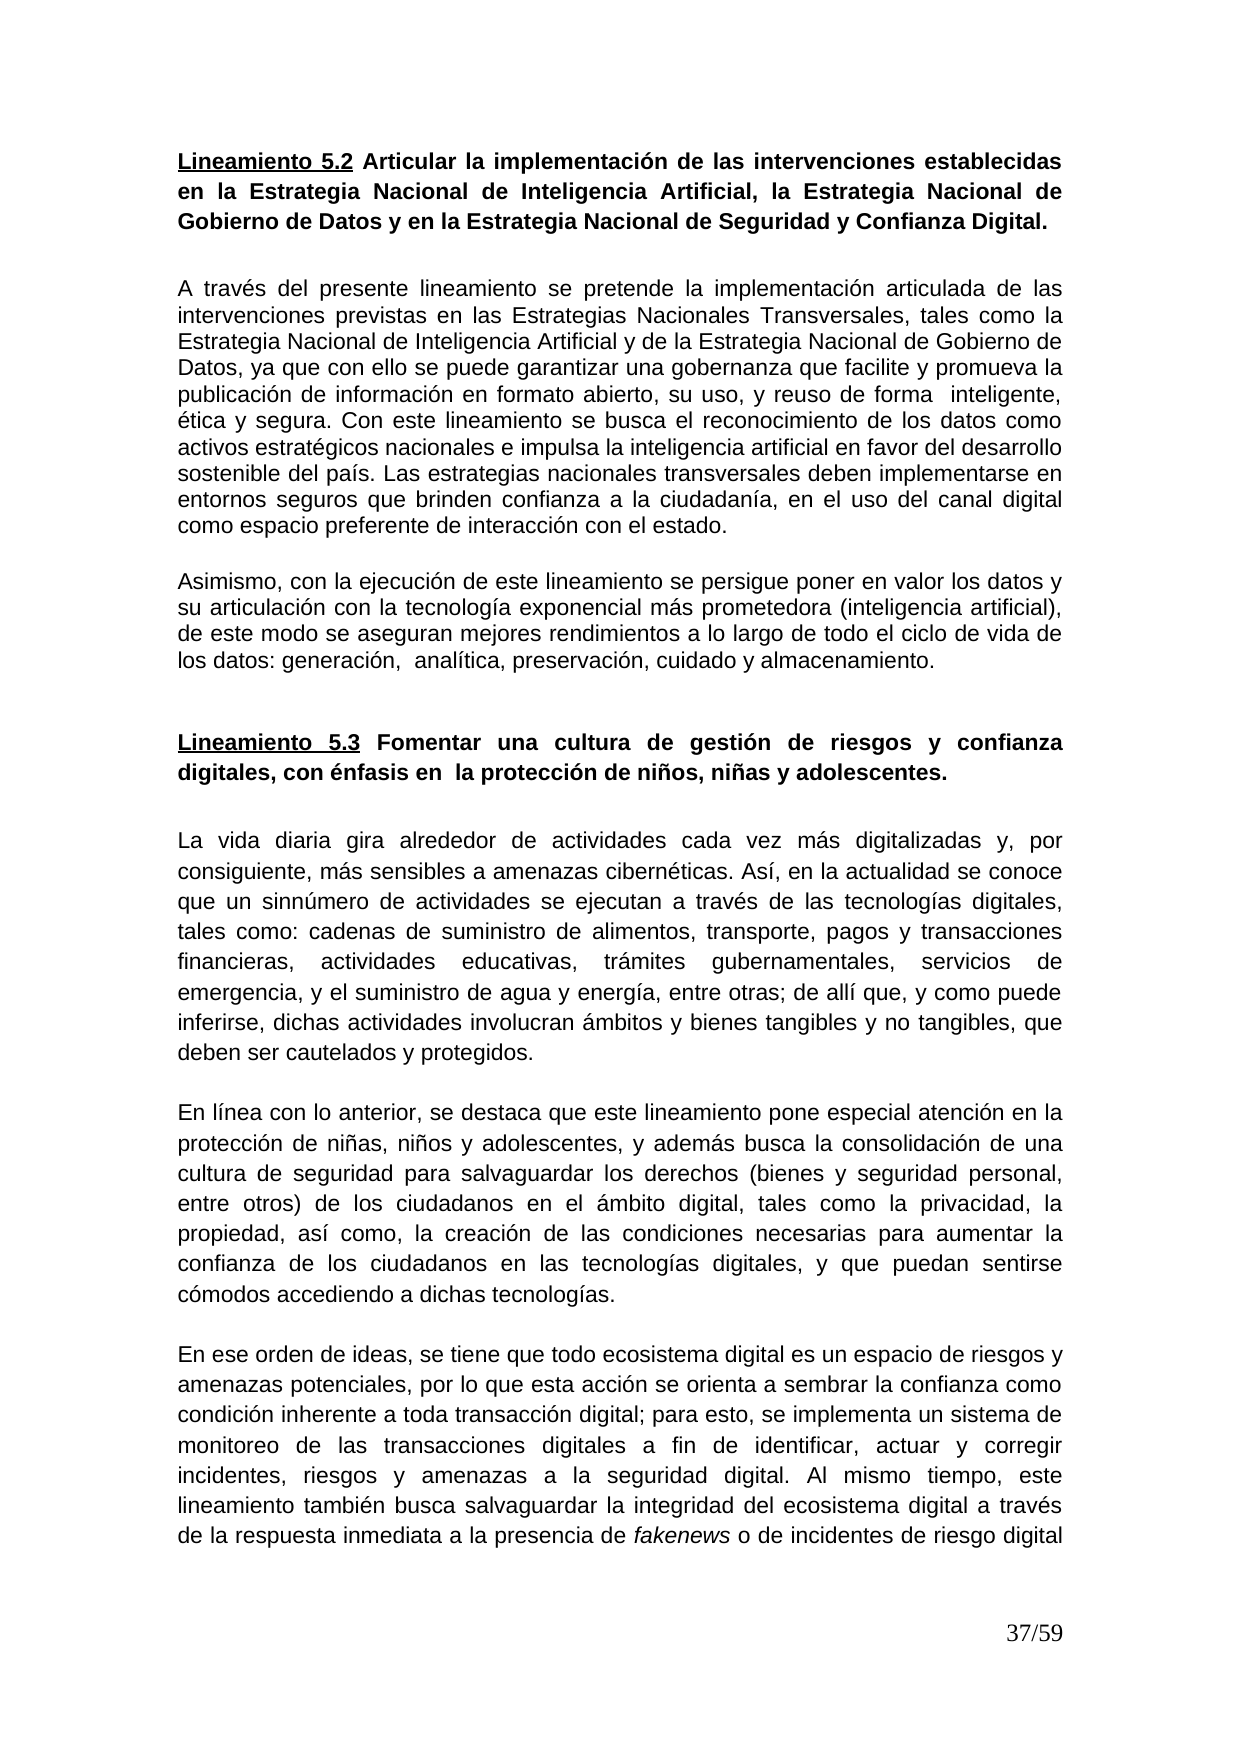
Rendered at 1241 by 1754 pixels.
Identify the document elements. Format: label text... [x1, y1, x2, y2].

subtitle Lineamiento 5.3 Fomentar una cultura de gestión de riesgos y confianza digitales, con énfasis en la protección de niños, niñas y adolescentes. [177, 728, 1063, 785]
text Asimismo, con la ejecución de este lineamiento se persigue poner en valor los datos y su articulación con la tecnología exponencial más prometedora (inteligencia artificial), de este modo se aseguran mejores rendimientos a lo largo de todo el ciclo de vida de los datos: generación, analítica, preservación, cuidado y almacenamiento. [177, 568, 1063, 673]
subtitle Lineamiento 5.2 Articular la implementación de las intervenciones establecidas en la Estrategia Nacional de Inteligencia Artificial, la Estrategia Nacional de Gobierno de Datos y en la Estrategia Nacional de Seguridad y Confianza Digital. [177, 204, 1063, 234]
text A través del presente lineamiento se pretende la implementación articulada de las intervenciones previstas en las Estrategias Nacionales Transversales, tales como la Estrategia Nacional de Inteligencia Artificial y de la Estrategia Nacional de Gobierno de Datos, ya que con ello se puede garantizar una gobernanza que facilite y promueva la publicación de información en formato abierto, su uso, y reuso de forma inteligente, ética y segura. Con este lineamiento se busca el reconocimiento de los datos como activos estratégicos nacionales e impulsa la inteligencia artificial en favor del desarrollo sostenible del país. Las estrategias nacionales transversales deben implementarse en entornos seguros que brinden confianza a la ciudadanía, en el uso del canal digital como espacio preferente de interacción con el estado. [177, 275, 1063, 539]
text En línea con lo anterior, se destaca que este lineamiento pone especial atención en la protección de niñas, niños y adolescentes, y además busca la consolidación de una cultura de seguridad para salvaguardar los derechos (bienes y seguridad personal, entre otros) de los ciudadanos en el ámbito digital, tales como la privacidad, la propiedad, así como, la creación de las condiciones necesarias para aumentar la confianza de los ciudadanos en las tecnologías digitales, y que puedan sentirse cómodos accediendo a dichas tecnologías. [177, 1099, 1063, 1307]
text La vida diaria gira alrededor de actividades cada vez más digitalizadas y, por consiguiente, más sensibles a amenazas cibernéticas. Así, en la actualidad se conoce que un sinnúmero de actividades se ejecutan a través de las tecnologías digitales, tales como: cadenas de suministro de alimentos, transporte, pagos y transacciones financieras, actividades educativas, trámites gubernamentales, servicios de emergencia, y el suministro de agua y energía, entre otras; de allí que, y como puede inferirse, dichas actividades involucran ámbitos y bienes tangibles y no tangibles, que deben ser cautelados y protegidos. [177, 827, 1063, 1065]
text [177, 1341, 1063, 1549]
